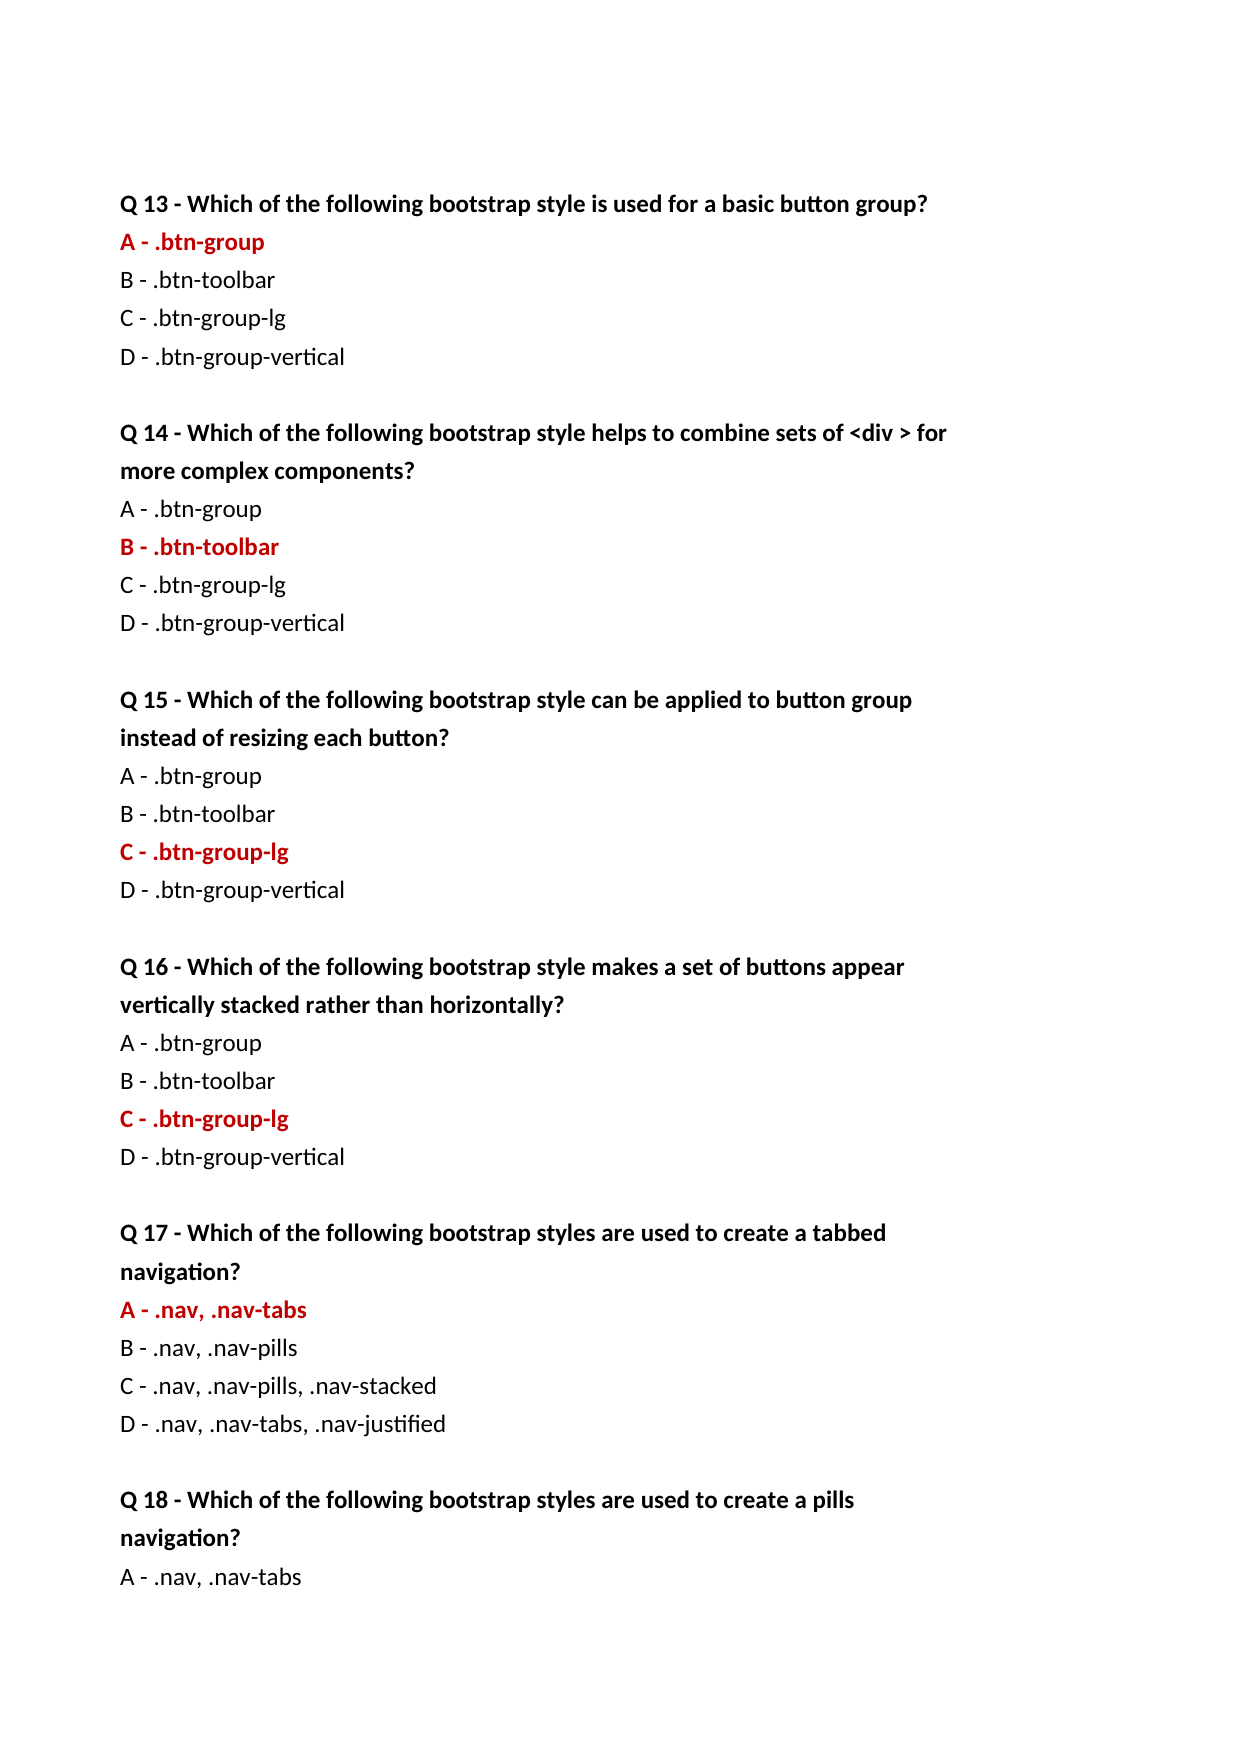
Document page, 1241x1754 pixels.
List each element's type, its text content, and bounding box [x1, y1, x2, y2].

text A - .nav, .nav-tabs [120, 1561, 1120, 1591]
text A - .btn-group [120, 493, 1120, 524]
text A - .btn-group [120, 760, 1120, 791]
text D - .nav, .nav-tabs, .nav-justified [120, 1408, 1120, 1439]
text navigation? [120, 1522, 1120, 1553]
text D - .btn-group-vertical [120, 874, 1120, 905]
text C - .btn-group-lg [120, 569, 1120, 600]
text C - .btn-group-lg [120, 836, 1120, 867]
text Q 18 - Which of the following bootstrap styles are used to create a pills [120, 1484, 1120, 1515]
text D - .btn-group-vertical [120, 607, 1120, 638]
text A - .btn-group [120, 1027, 1120, 1057]
text C - .btn-group-lg [120, 1103, 1120, 1134]
text vertically stacked rather than horizontally? [120, 989, 1120, 1019]
text C - .nav, .nav-pills, .nav-stacked [120, 1370, 1120, 1401]
text A - .btn-group [120, 226, 1120, 257]
text B - .btn-toolbar [120, 264, 1120, 295]
text D - .btn-group-vertical [120, 1141, 1120, 1172]
text more complex components? [120, 455, 1120, 486]
text B - .btn-toolbar [120, 1065, 1120, 1096]
text Q 15 - Which of the following bootstrap style can be applied to button group [120, 684, 1120, 714]
text Q 16 - Which of the following bootstrap style makes a set of buttons appear [120, 951, 1120, 981]
text Q 17 - Which of the following bootstrap styles are used to create a tabbed [120, 1217, 1120, 1248]
text B - .btn-toolbar [120, 531, 1120, 562]
text Q 13 - Which of the following bootstrap style is used for a basic button group? [120, 188, 1120, 219]
text A - .nav, .nav-tabs [120, 1294, 1120, 1324]
text instead of resizing each button? [120, 722, 1120, 752]
text B - .nav, .nav-pills [120, 1332, 1120, 1362]
text B - .btn-toolbar [120, 798, 1120, 829]
text navigation? [120, 1256, 1120, 1286]
text C - .btn-group-lg [120, 302, 1120, 333]
text Q 14 - Which of the following bootstrap style helps to combine sets of <div > for [120, 417, 1120, 447]
text D - .btn-group-vertical [120, 341, 1120, 371]
